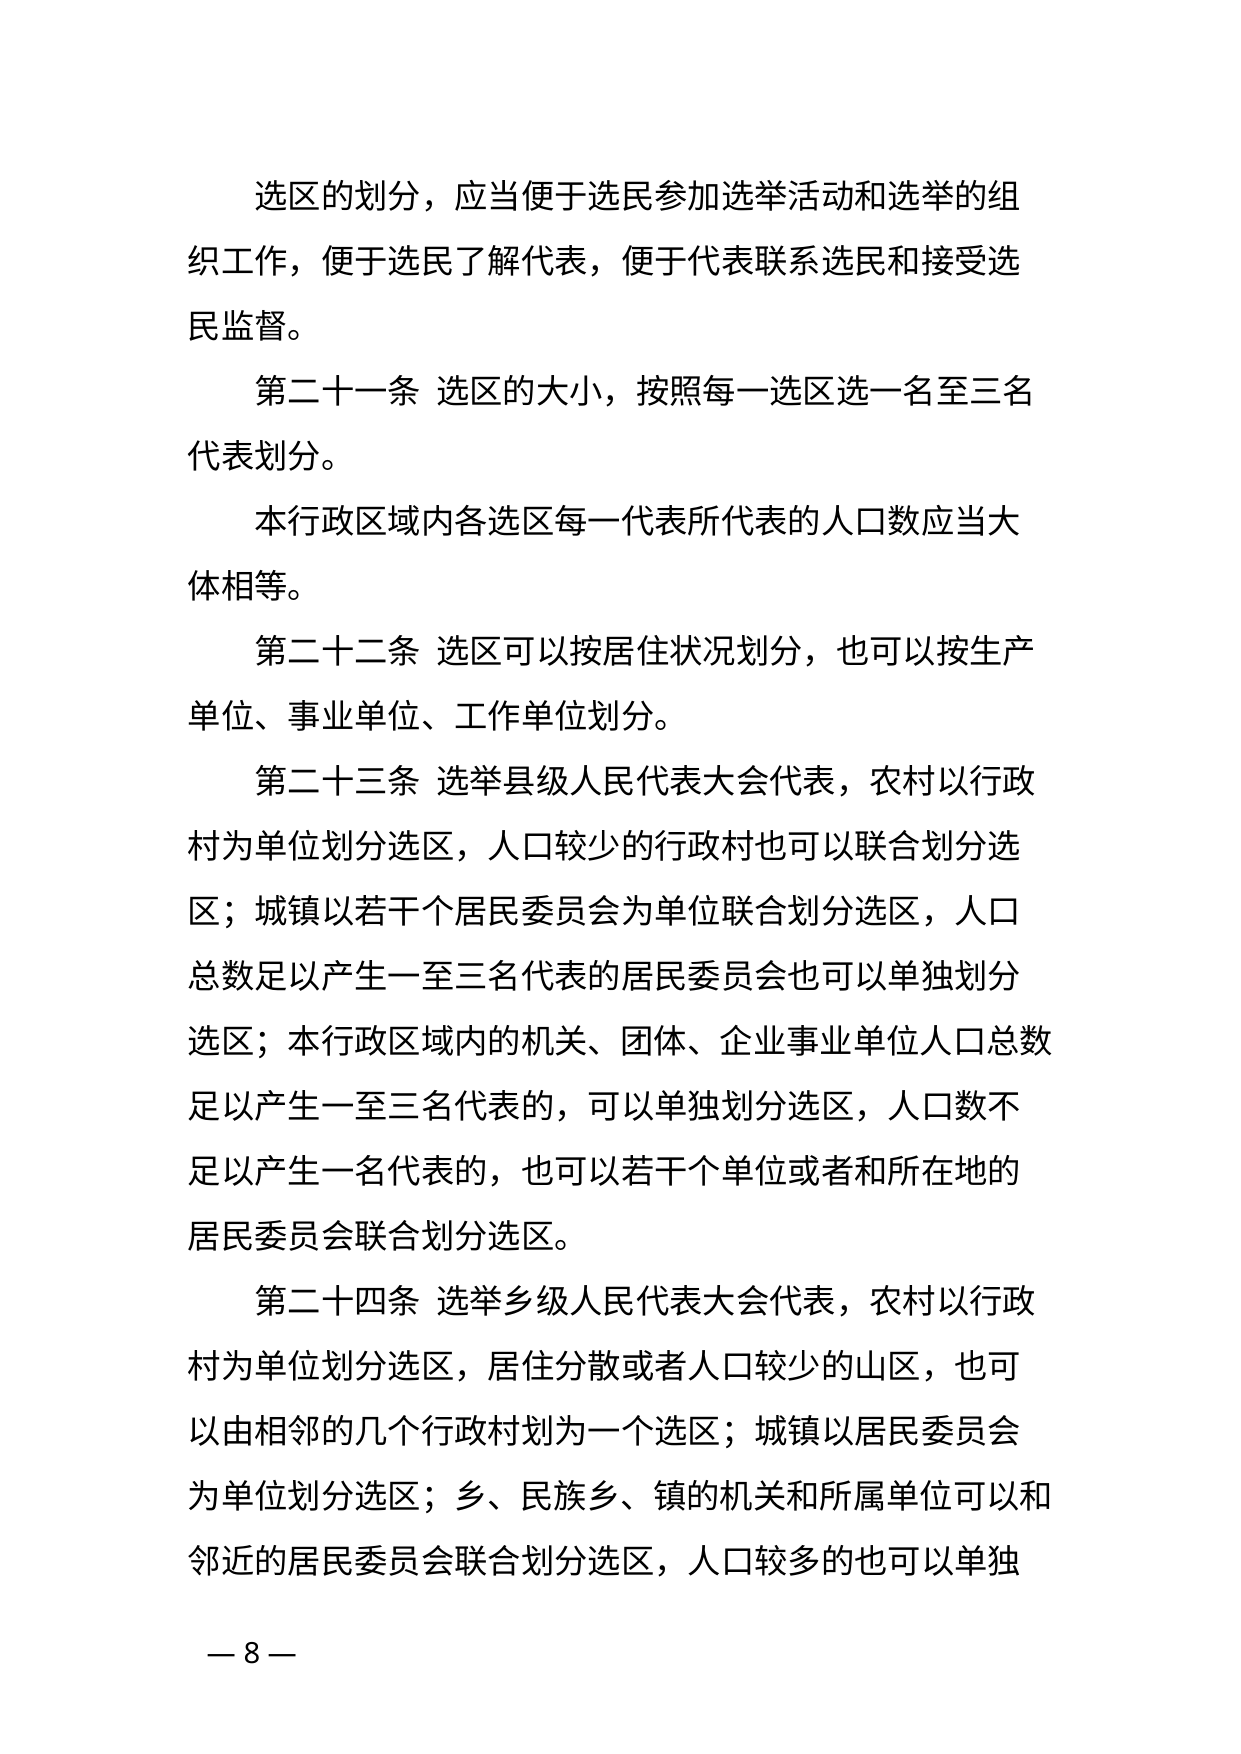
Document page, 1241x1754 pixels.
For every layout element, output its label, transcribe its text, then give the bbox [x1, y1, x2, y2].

text 第二十一条 选区的大小，按照每一选区选一名至三名代表划分。 [187, 584, 1053, 714]
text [187, 1494, 1053, 1559]
text 第二十条 不设区的市、市辖区、县、乡、民族乡、镇的人民代表大会的代表名额分配到选区，按选区进行选举。 [187, 259, 1053, 389]
text 第二十三条 选举县级人民代表大会代表，农村以行政村为单位划分选区，人口较少的行政村也可以联合划分选区；城镇以若干个居民委员会为单位联合划分选区，人口总数足以产生一至三名代表的居民委员会也可以单独划分选区；本行政区域内的机关、团体、企业事业单位人口总数足以产生一至三名代表的，可以单独划分选区，人口数不足以产生一名代表的，也可以若干个单位或者和所在地的居民委员会联合划分选区。 [187, 974, 1053, 1494]
text 本行政区域内各选区每一代表所代表的人口数应当大体相等。 [187, 714, 1053, 844]
text 选区的划分，应当便于选民参加选举活动和选举的组织工作，便于选民了解代表，便于代表联系选民和接受选民监督。 [187, 389, 1053, 584]
text 第二十二条 选区可以按居住状况划分，也可以按生产单位、事业单位、工作单位划分。 [187, 844, 1053, 974]
text 第四章 选区划分 [187, 162, 1053, 227]
